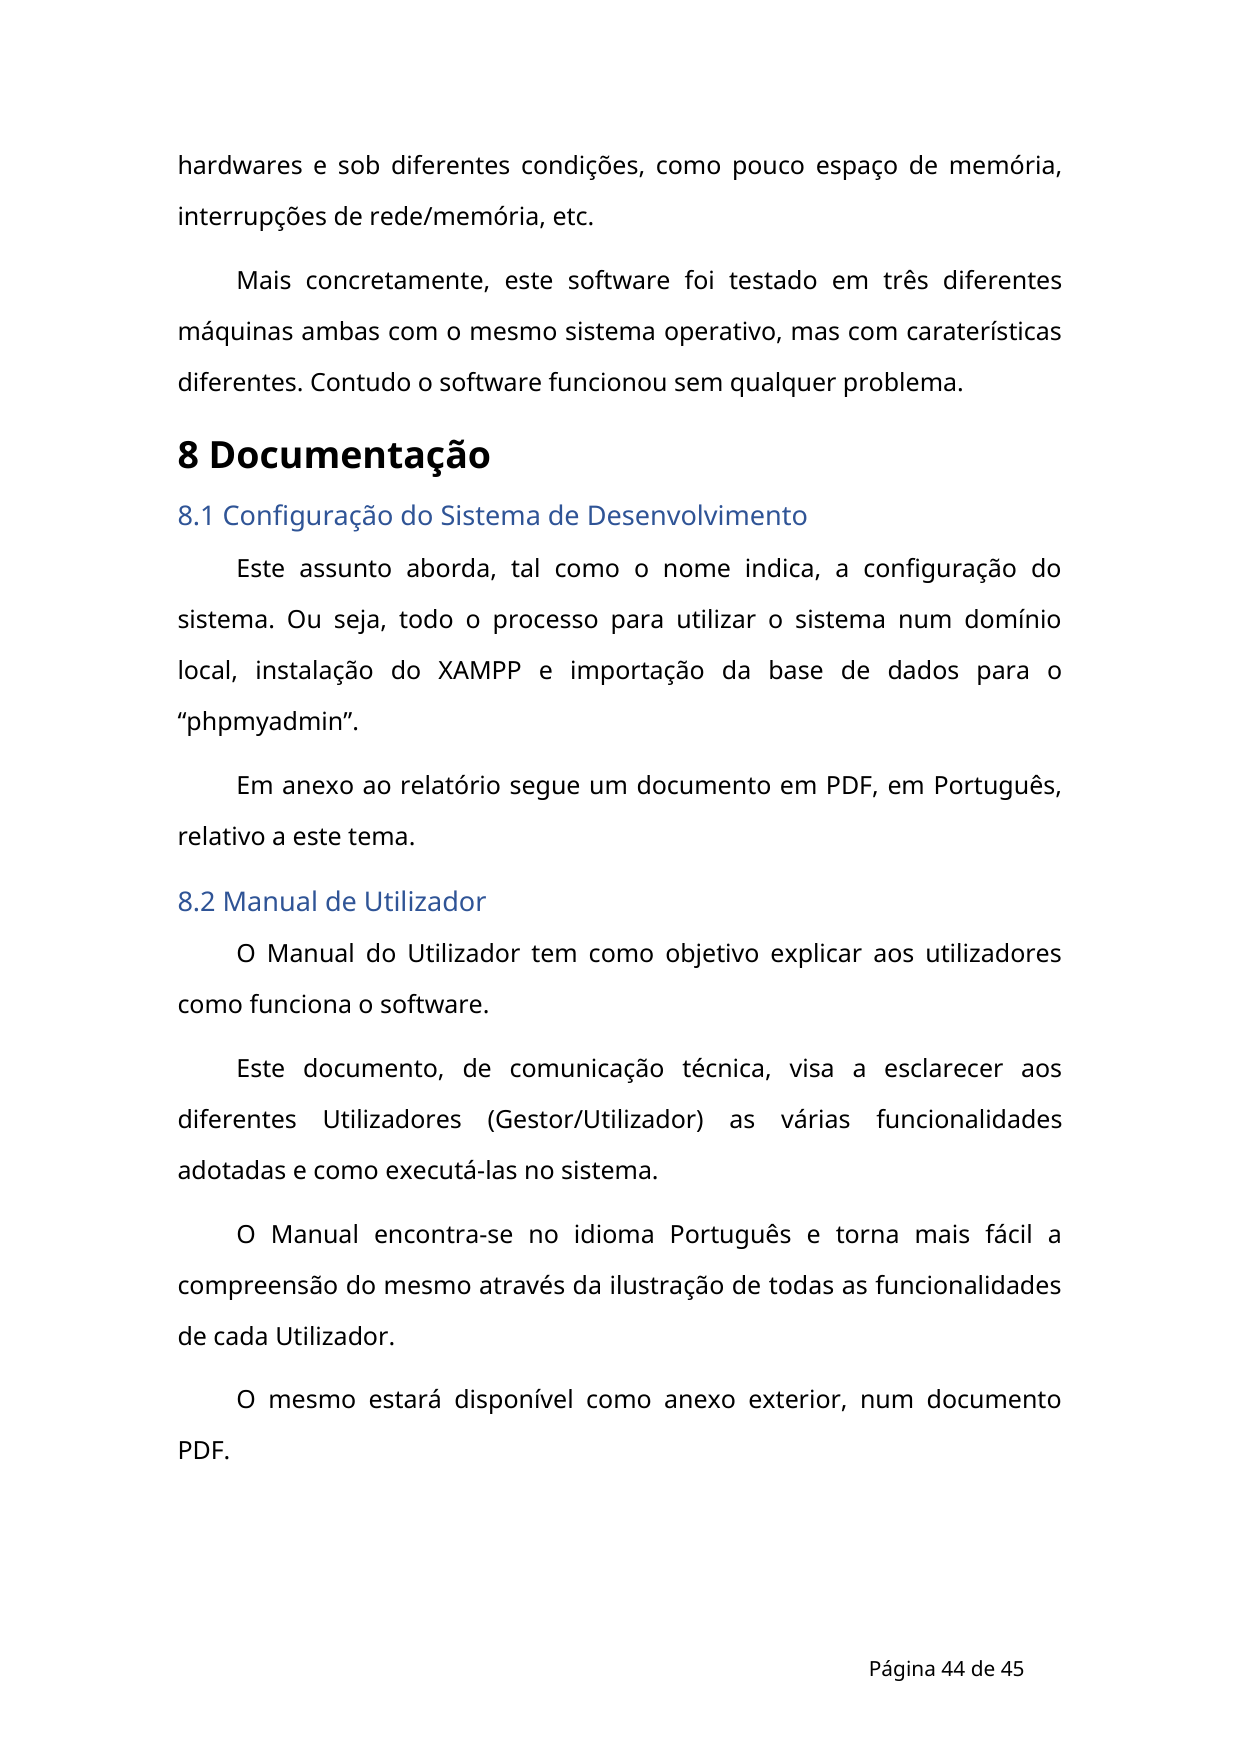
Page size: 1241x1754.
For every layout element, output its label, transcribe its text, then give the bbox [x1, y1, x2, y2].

text O Manual encontra-se no idioma Português e torna mais fácil a compreensão do mesmo através da ilustração de todas as funcionalidades de cada Utilizador. [177, 1216, 1063, 1352]
text Em anexo ao relatório segue um documento em PDF, em Português, relativo a este tema. [177, 767, 1063, 852]
text Este assunto aborda, tal como o nome indica, a configuração do sistema. Ou seja, todo o processo para utilizar o sistema num domínio local, instalação do XAMPP e importação da base de dados para o “phpmyadmin”. [177, 551, 1063, 738]
subtitle 8.2 Manual de Utilizador [177, 882, 1024, 919]
text O mesmo estará disponível como anexo exterior, num documento PDF. [177, 1382, 1063, 1467]
list 8 Documentação [177, 428, 1051, 479]
text Este documento, de comunicação técnica, visa a esclarecer aos diferentes Utilizadores (Gestor/Utilizador) as várias funcionalidades adotadas e como executá-las no sistema. [177, 1051, 1063, 1187]
text O Manual do Utilizador tem como objetivo explicar aos utilizadores como funciona o software. [177, 936, 1063, 1021]
subtitle 8.1 Configuração do Sistema de Desenvolvimento [177, 497, 1024, 533]
text Mais concretamente, este software foi testado em três diferentes máquinas ambas com o mesmo sistema operativo, mas com caraterísticas diferentes. Contudo o software funcionou sem qualquer problema. [177, 262, 1063, 398]
